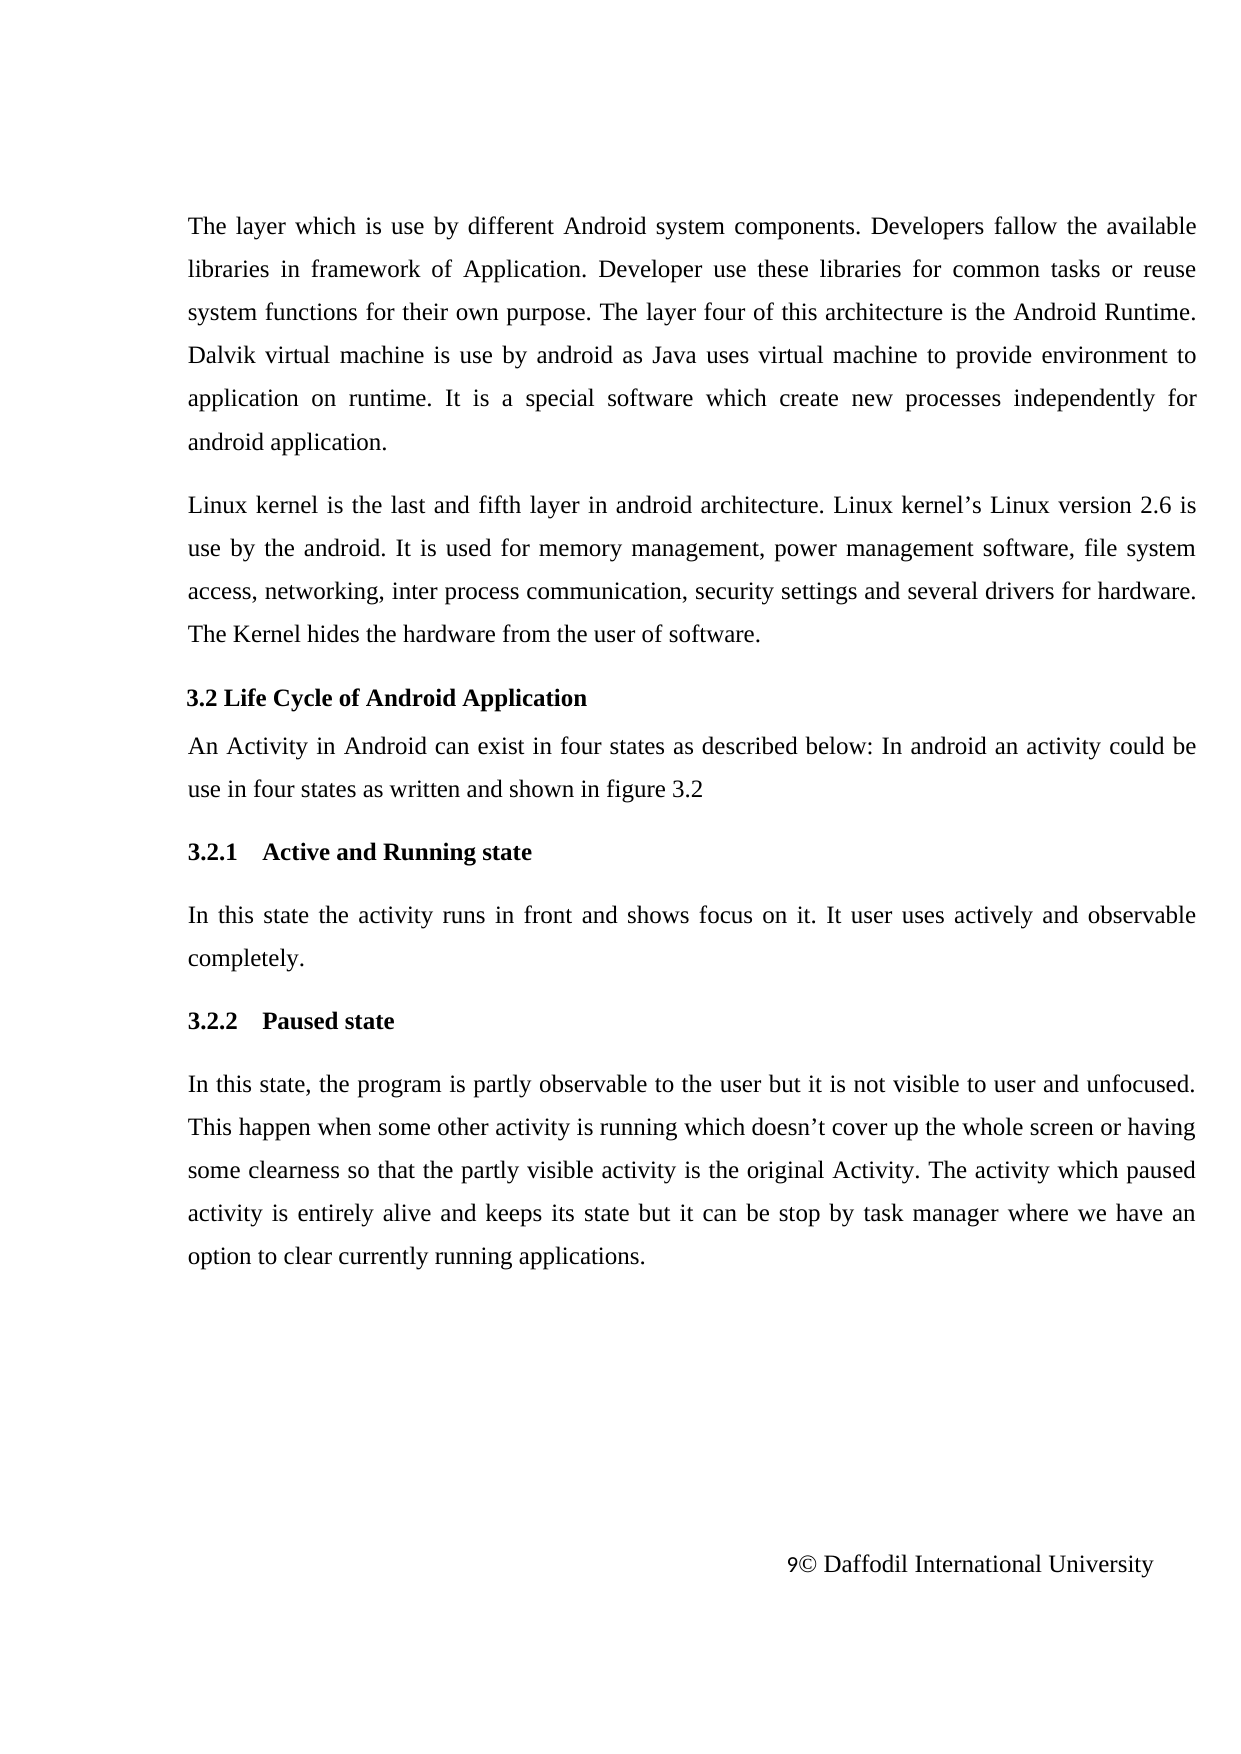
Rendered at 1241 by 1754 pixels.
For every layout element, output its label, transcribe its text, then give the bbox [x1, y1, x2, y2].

text The layer which is use by different Android system components. Developers fallow the available libraries in framework of Application. Developer use these libraries for common tasks or reuse system functions for their own purpose. The layer four of this architecture is the Android Runtime. Dalvik virtual machine is use by android as Java uses virtual machine to provide environment to application on runtime. It is a special software which create new processes independently for android application. [188, 211, 1197, 455]
text In this state the activity runs in front and shows focus on it. It user uses actively and observable completely. [188, 900, 1197, 972]
text 3.2.2 Paused state [188, 1006, 1197, 1035]
text In this state, the program is partly observable to the user but it is not visible to user and unfocused. This happen when some other activity is running which doesn’t cover up the whole screen or having some clearness so that the partly visible activity is the original Activity. The activity which paused activity is entirely alive and keeps its state but it can be stop by task manager where we have an option to clear currently running applications. [188, 1069, 1197, 1270]
text An Activity in Android can exist in four states as described below: In android an activity could be use in four states as written and shown in figure 3.2 [188, 731, 1197, 803]
subtitle 3.2 Life Cycle of Android Application [186, 683, 1199, 711]
text Linux kernel is the last and fifth layer in android architecture. Linux kernel’s Linux version 2.6 is use by the android. It is used for memory management, power management software, file system access, networking, inter process communication, security settings and several drivers for hardware. The Kernel hides the hardware from the user of software. [188, 490, 1197, 648]
text 3.2.1 Active and Running state [188, 837, 1197, 866]
